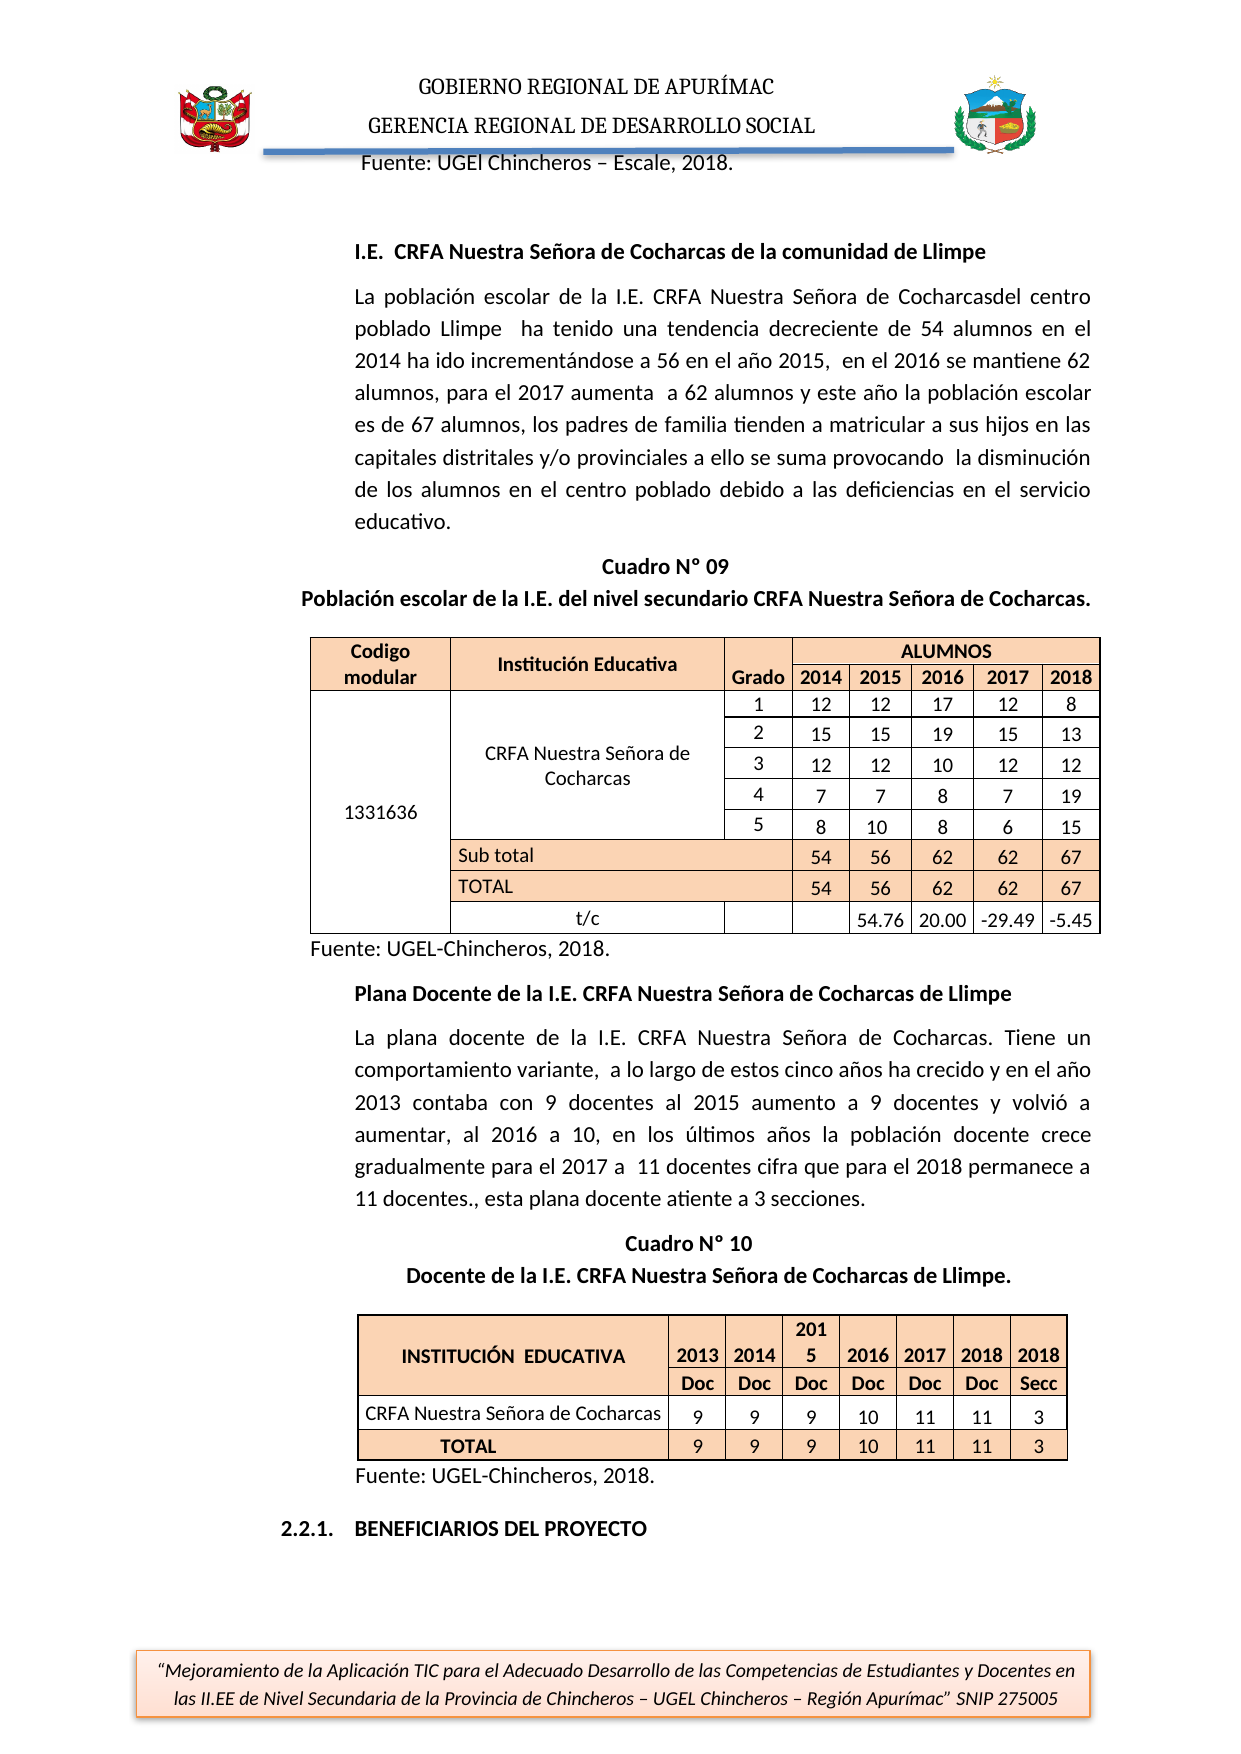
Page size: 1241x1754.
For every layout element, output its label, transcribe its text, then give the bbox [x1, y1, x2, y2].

text Docente de la I.E. CRFA Nuestra Señora de Cocharcas de Llimpe. [177, 1261, 1092, 1289]
table_header 2017 [897, 1316, 953, 1367]
table_header 2013 [669, 1316, 725, 1367]
table_cell 5 [725, 810, 792, 839]
table_cell CRFA Nuestra Señora de Cocharcas [359, 1396, 668, 1429]
table_cell Doc [954, 1368, 1010, 1395]
table_cell 54 [793, 840, 849, 870]
table_cell 10 [912, 748, 973, 778]
table_cell 54 [793, 871, 849, 901]
table_cell 7 [793, 779, 849, 808]
table_header 2014 [726, 1316, 782, 1367]
table_cell 9 [726, 1396, 782, 1429]
table_cell 12 [974, 748, 1042, 778]
table_cell CRFA Nuestra Señora de Cocharcas [451, 691, 724, 839]
table_header ALUMNOS [793, 638, 1099, 663]
text I.E. CRFA Nuestra Señora de Cocharcas de la comunidad de Llimpe [354, 237, 1092, 265]
table_header 2015 [783, 1316, 839, 1367]
table_cell Doc [783, 1368, 839, 1395]
table_cell 11 [897, 1430, 953, 1459]
table_cell 12 [974, 691, 1042, 716]
table_cell 15 [850, 718, 911, 747]
table_cell 62 [912, 871, 973, 901]
text Cuadro Nº 10 [177, 1229, 1092, 1257]
table_cell 15 [974, 718, 1042, 747]
table_header 2016 [840, 1316, 896, 1367]
table_cell Doc [669, 1368, 725, 1395]
text La población escolar de la I.E. CRFA Nuestra Señora de Cocharcasdel centro poblado Llimpe ha tenido una tendencia decreciente de 54 alumnos en el 2014 ha ido incrementándose a 56 en el año 2015, en el 2016 se mantiene 62 alumnos, para el 2017 aumenta a 62 alumnos y este año la población escolar es de 67 alumnos, los padres de familia tienden a matricular a sus hijos en las capitales distritales y/o provinciales a ello se suma provocando la disminución de los alumnos en el centro poblado debido a las deficiencias en el servicio educativo. [354, 282, 1092, 535]
picture [174, 84, 255, 154]
table_cell 9 [726, 1430, 782, 1459]
text Población escolar de la I.E. del nivel secundario CRFA Nuestra Señora de Cocharcas. [177, 584, 1092, 612]
table_cell 62 [974, 871, 1042, 901]
table_cell 67 [1043, 840, 1099, 870]
table_cell 9 [669, 1396, 725, 1429]
table_cell 13 [1043, 718, 1099, 747]
table_cell [793, 902, 849, 933]
table_cell 8 [1043, 691, 1099, 716]
picture [954, 74, 1036, 148]
table_cell 2015 [850, 665, 911, 690]
table_header 2018 [954, 1316, 1010, 1367]
table_cell 62 [974, 840, 1042, 870]
table_cell 6 [974, 810, 1042, 839]
table_cell 7 [974, 779, 1042, 808]
table_header INSTITUCIÓN EDUCATIVA [359, 1316, 668, 1395]
table_cell 2017 [974, 665, 1042, 690]
table_cell 4 [725, 779, 792, 808]
table_cell 67 [1043, 871, 1099, 901]
table_cell 8 [912, 779, 973, 808]
table_cell 10 [840, 1396, 896, 1429]
table_cell 12 [850, 748, 911, 778]
table_header Institución Educativa [451, 638, 724, 690]
table_cell 17 [912, 691, 973, 716]
table_cell 19 [1043, 779, 1099, 808]
table_cell 3 [1011, 1396, 1066, 1429]
text Fuente: UGEL-Chincheros, 2018. [251, 1461, 1092, 1489]
table_cell [725, 902, 792, 933]
list BENEFICIARIOS DEL PROYECTO [281, 1514, 1092, 1542]
text La plana docente de la I.E. CRFA Nuestra Señora de Cocharcas. Tiene un comportamiento variante, a lo largo de estos cinco años ha crecido y en el año 2013 contaba con 9 docentes al 2015 aumento a 9 docentes y volvió a aumentar, al 2016 a 10, en los últimos años la población docente crece gradualmente para el 2017 a 11 docentes cifra que para el 2018 permanece a 11 docentes., esta plana docente atiente a 3 secciones. [354, 1023, 1092, 1212]
table_cell 7 [850, 779, 911, 808]
table_cell 9 [783, 1396, 839, 1429]
table_cell 2014 [793, 665, 849, 690]
text Fuente: UGEL-Chincheros, 2018. [310, 934, 1092, 962]
table_cell Doc [840, 1368, 896, 1395]
table_cell Secc [1011, 1368, 1066, 1395]
table_cell 10 [850, 810, 911, 839]
table_cell t/c [451, 902, 724, 933]
table_cell TOTAL [451, 871, 792, 901]
table_cell 1331636 [311, 691, 450, 933]
table_cell Doc [726, 1368, 782, 1395]
table_header Grado [725, 638, 792, 690]
table_cell 8 [912, 810, 973, 839]
table_cell 2 [725, 718, 792, 747]
table_cell 9 [669, 1430, 725, 1459]
table_cell 11 [897, 1396, 953, 1429]
table_cell -5.45 [1043, 902, 1099, 933]
table_cell 54.76 [850, 902, 911, 933]
table_header 2018 [1011, 1316, 1066, 1367]
table_cell 10 [840, 1430, 896, 1459]
table_cell 1 [725, 691, 792, 716]
table_cell 11 [954, 1430, 1010, 1459]
table_cell 3 [1011, 1430, 1067, 1459]
table_cell 12 [793, 748, 849, 778]
table_cell 62 [912, 840, 973, 870]
table_cell 9 [783, 1430, 839, 1459]
table_cell 2018 [1043, 665, 1099, 690]
table_cell 3 [725, 748, 792, 778]
text Plana Docente de la I.E. CRFA Nuestra Señora de Cocharcas de Llimpe [354, 979, 1092, 1007]
table_header Codigo modular [311, 638, 450, 690]
table_cell Sub total [451, 840, 792, 870]
table_cell 56 [850, 871, 911, 901]
table_cell -29.49 [974, 902, 1042, 933]
table_cell 12 [850, 691, 911, 716]
table_cell 20.00 [912, 902, 973, 933]
text Cuadro Nº 09 [177, 552, 1092, 580]
table_cell 12 [793, 691, 849, 716]
text Fuente: UGEl Chincheros – Escale, 2018. [251, 148, 1092, 176]
table_cell 11 [954, 1396, 1010, 1429]
table_cell Doc [897, 1368, 953, 1395]
table_cell 19 [912, 718, 973, 747]
table_cell 15 [793, 718, 849, 747]
table_cell 56 [850, 840, 911, 870]
table_cell 15 [1043, 810, 1099, 839]
table_cell TOTAL [359, 1430, 668, 1459]
table_cell 8 [793, 810, 849, 839]
table_cell 2016 [912, 665, 973, 690]
table_cell 12 [1043, 748, 1099, 778]
